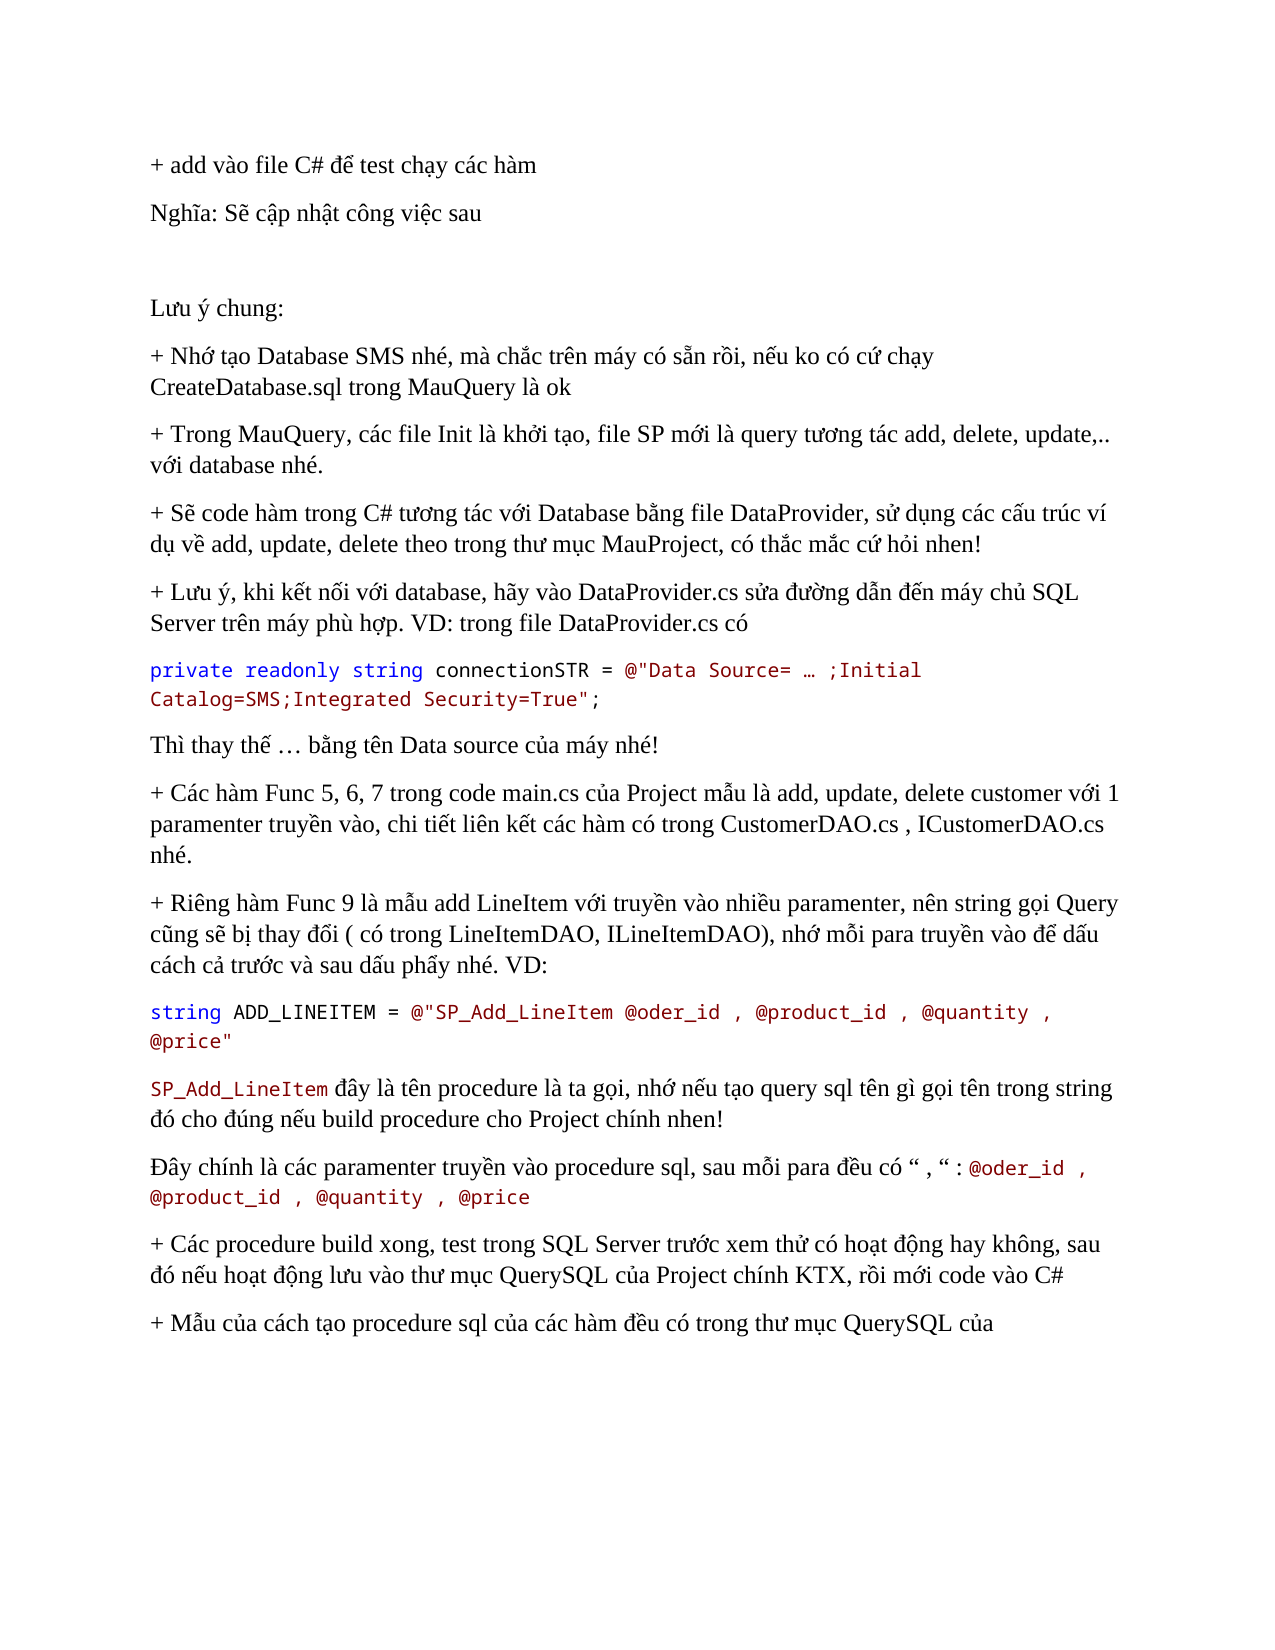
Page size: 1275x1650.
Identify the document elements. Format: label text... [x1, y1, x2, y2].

text Lưu ý chung: [150, 293, 1125, 322]
text + Các procedure build xong, test trong SQL Server trước xem thử có hoạt động hay không, sau đó nếu hoạt động lưu vào thư mục QuerySQL của Project chính KTX, rồi mới code vào C# [150, 1229, 1125, 1289]
text + Trong MauQuery, các file Init là khởi tạo, file SP mới là query tương tác add, delete, update,.. với database nhé. [150, 419, 1125, 479]
text + Lưu ý, khi kết nối với database, hãy vào DataProvider.cs sửa đường dẫn đến máy chủ SQL Server trên máy phù hợp. VD: trong file DataProvider.cs có [150, 577, 1125, 637]
text Nghĩa: Sẽ cập nhật công việc sau [150, 198, 1125, 226]
text SP_Add_LineItem đây là tên procedure là ta gọi, nhớ nếu tạo query sql tên gì gọi tên trong string đó cho đúng nếu build procedure cho Project chính nhen! [150, 1073, 1125, 1133]
text private readonly string connectionSTR = @"Data Source= … ;Initial Catalog=SMS;Integrated Security=True"; [150, 656, 1125, 712]
text string ADD_LINEITEM = @"SP_Add_LineItem @oder_id , @product_id , @quantity , @price" [150, 998, 1125, 1054]
text Đây chính là các paramenter truyền vào procedure sql, sau mỗi para đều có “ , “ : @oder_id , @product_id , @quantity , @price [150, 1152, 1125, 1210]
text + Nhớ tạo Database SMS nhé, mà chắc trên máy có sẵn rồi, nếu ko có cứ chạy CreateDatabase.sql trong MauQuery là ok [150, 341, 1125, 401]
text + Các hàm Func 5, 6, 7 trong code main.cs của Project mẫu là add, update, delete customer với 1 paramenter truyền vào, chi tiết liên kết các hàm có trong CustomerDAO.cs , ICustomerDAO.cs nhé. [150, 778, 1125, 869]
text + add vào file C# để test chạy các hàm [150, 150, 1125, 179]
text + Riêng hàm Func 9 là mẫu add LineItem với truyền vào nhiều paramenter, nên string gọi Query cũng sẽ bị thay đổi ( có trong LineItemDAO, ILineItemDAO), nhớ mỗi para truyền vào để dấu cách cả trước và sau dấu phẩy nhé. VD: [150, 888, 1125, 979]
text + Mẫu của cách tạo procedure sql của các hàm đều có trong thư mục QuerySQL của [150, 1308, 1125, 1336]
text Thì thay thế … bằng tên Data source của máy nhé! [150, 731, 1125, 759]
text + Sẽ code hàm trong C# tương tác với Database bằng file DataProvider, sử dụng các cấu trúc ví dụ về add, update, delete theo trong thư mục MauProject, có thắc mắc cứ hỏi nhen! [150, 498, 1125, 558]
